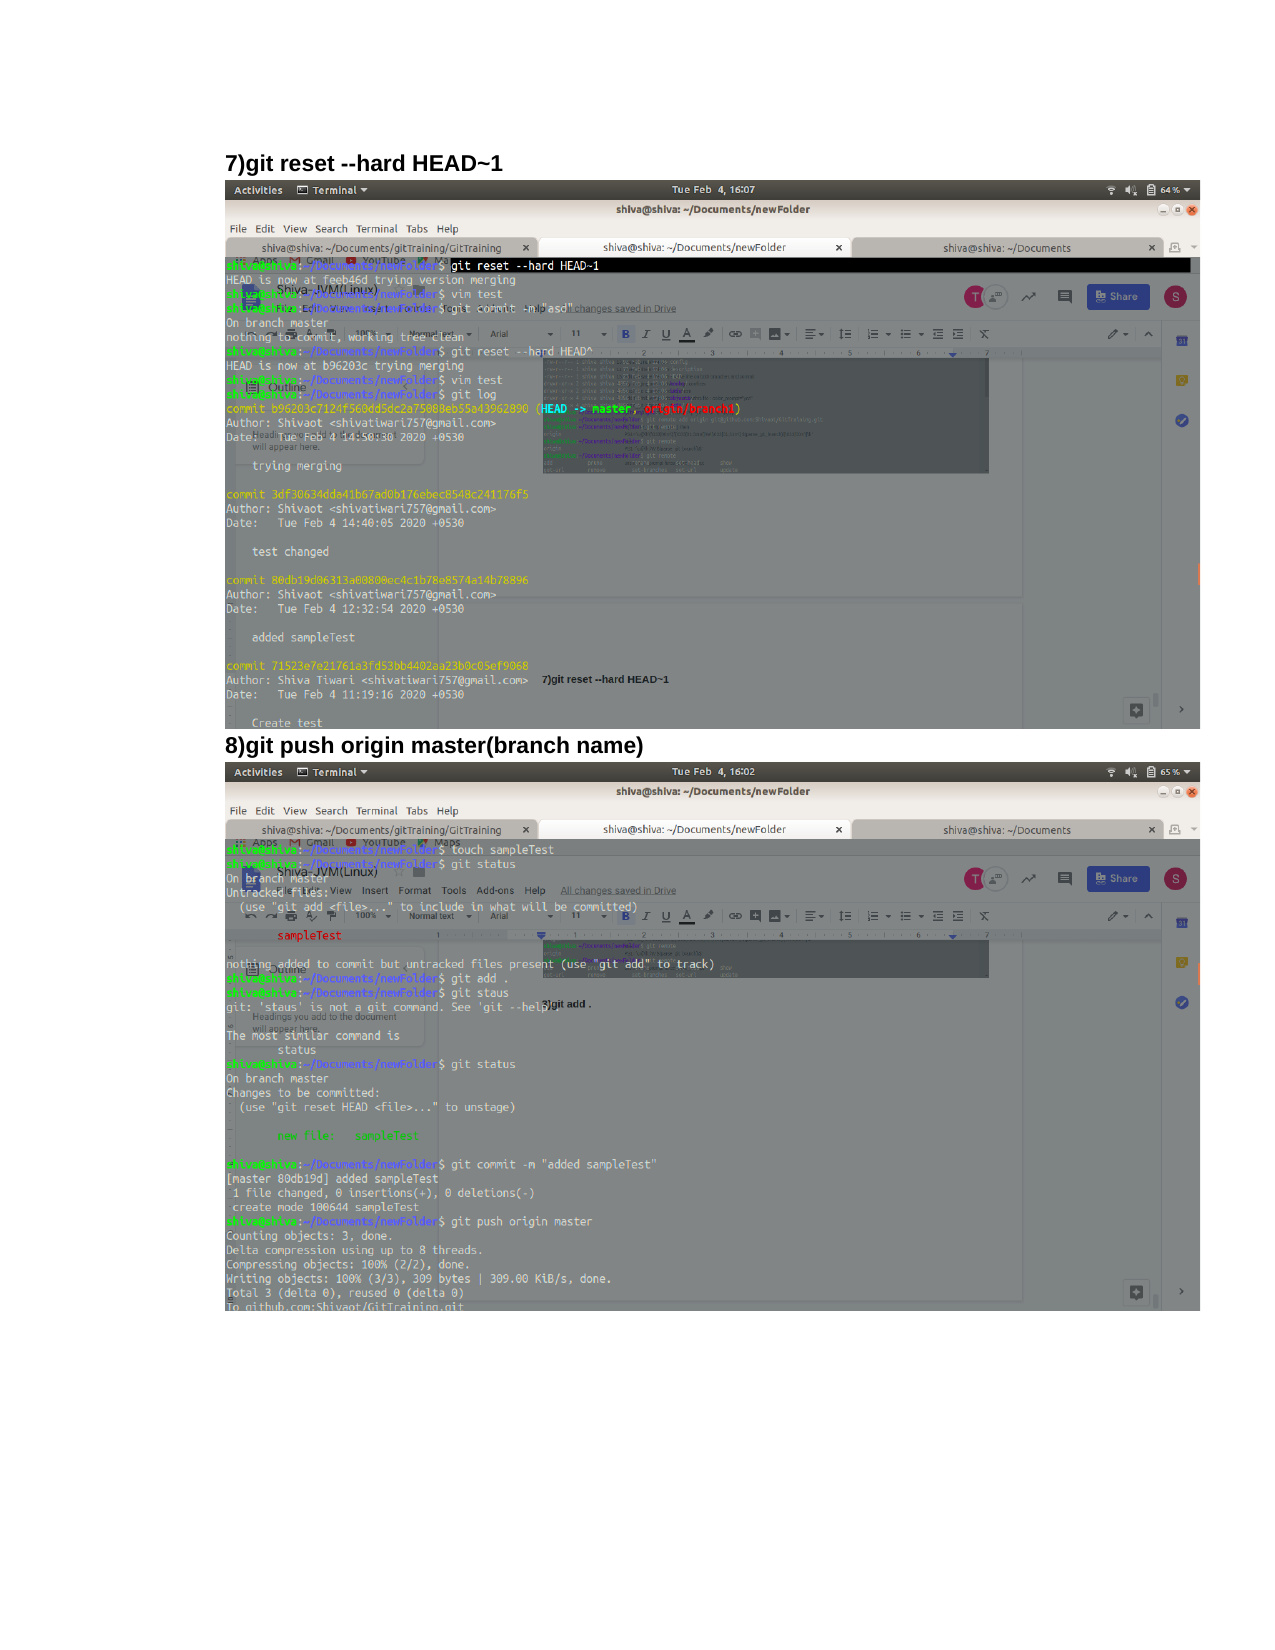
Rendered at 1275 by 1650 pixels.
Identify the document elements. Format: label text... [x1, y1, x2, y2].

picture [225, 180, 1200, 729]
picture [225, 762, 1200, 1311]
text 7)git reset --hard HEAD~1 [225, 150, 1125, 180]
text 8)git push origin master(branch name) [225, 732, 1125, 758]
